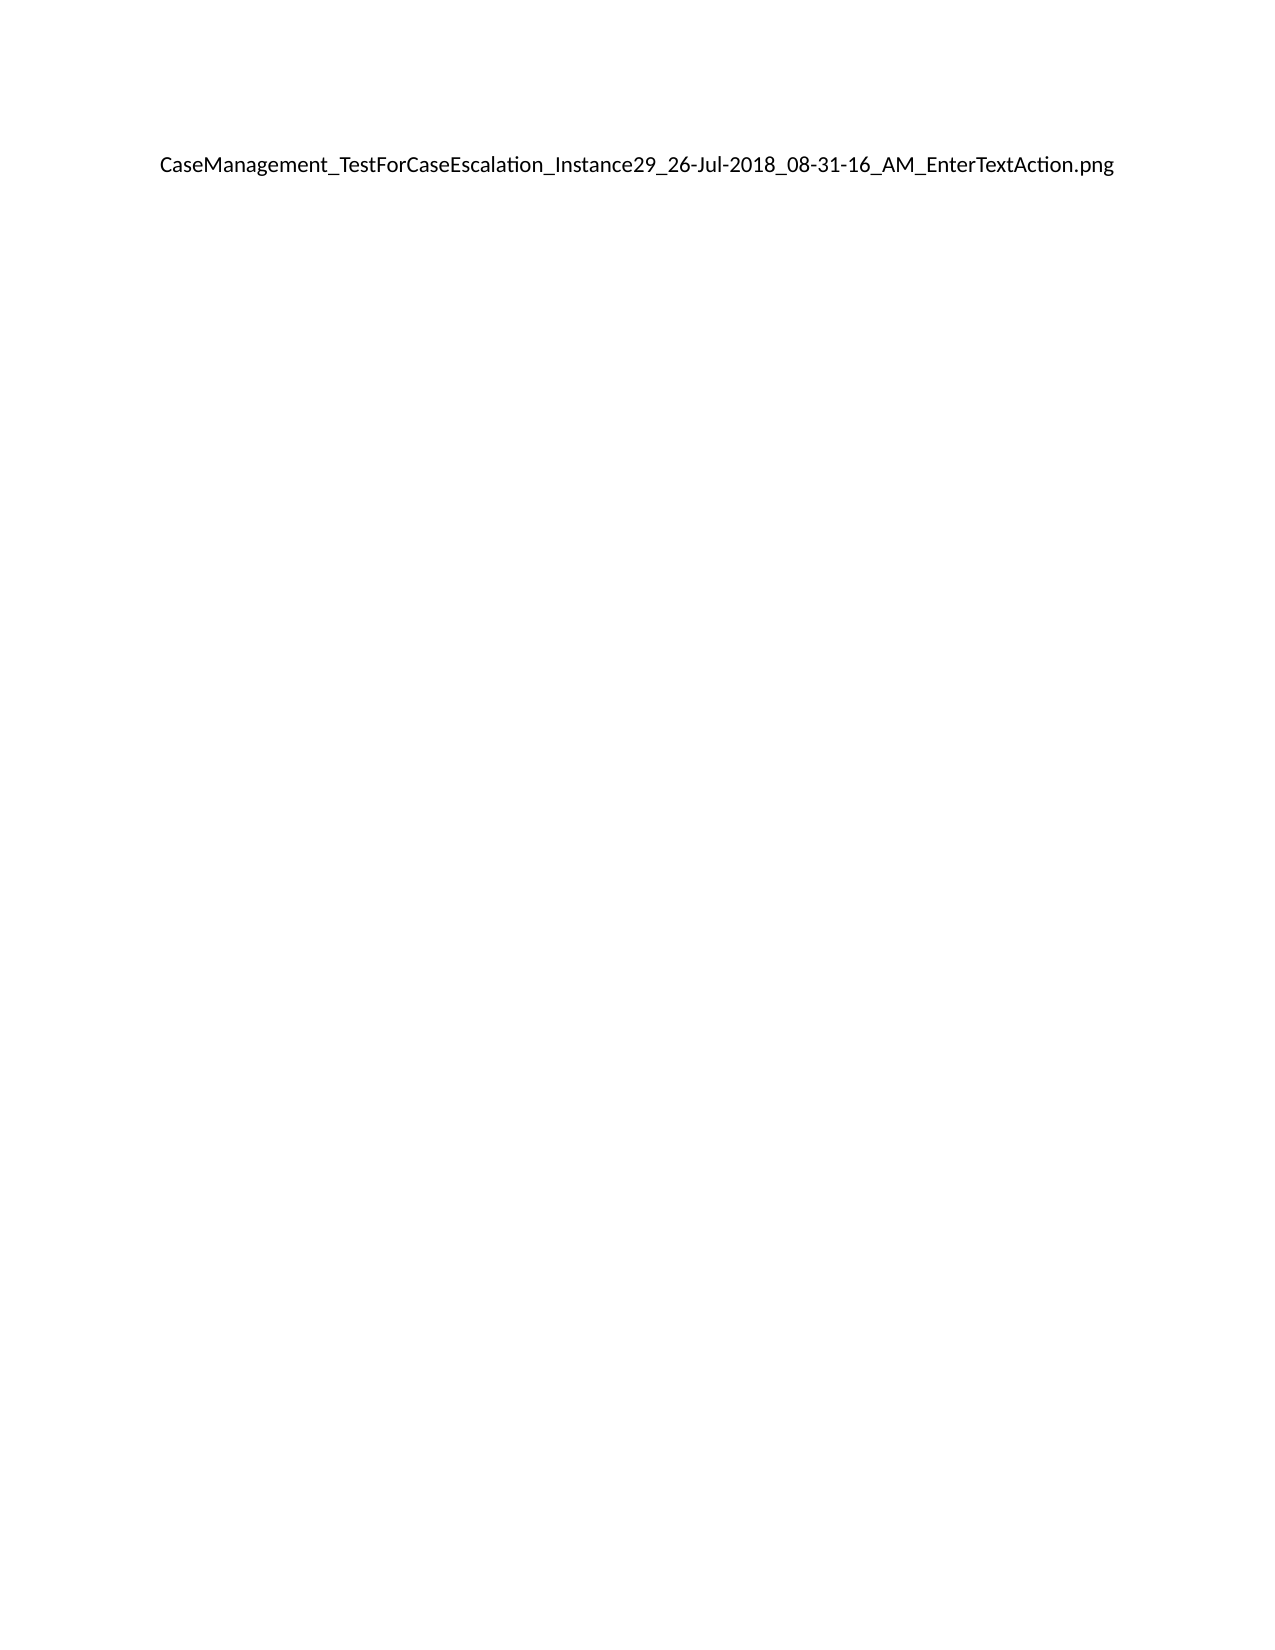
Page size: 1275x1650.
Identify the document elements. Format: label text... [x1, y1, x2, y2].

text CaseManagement_TestForCaseEscalation_Instance29_26-Jul-2018_08-31-16_AM_EnterTextAction.png [150, 150, 1125, 218]
